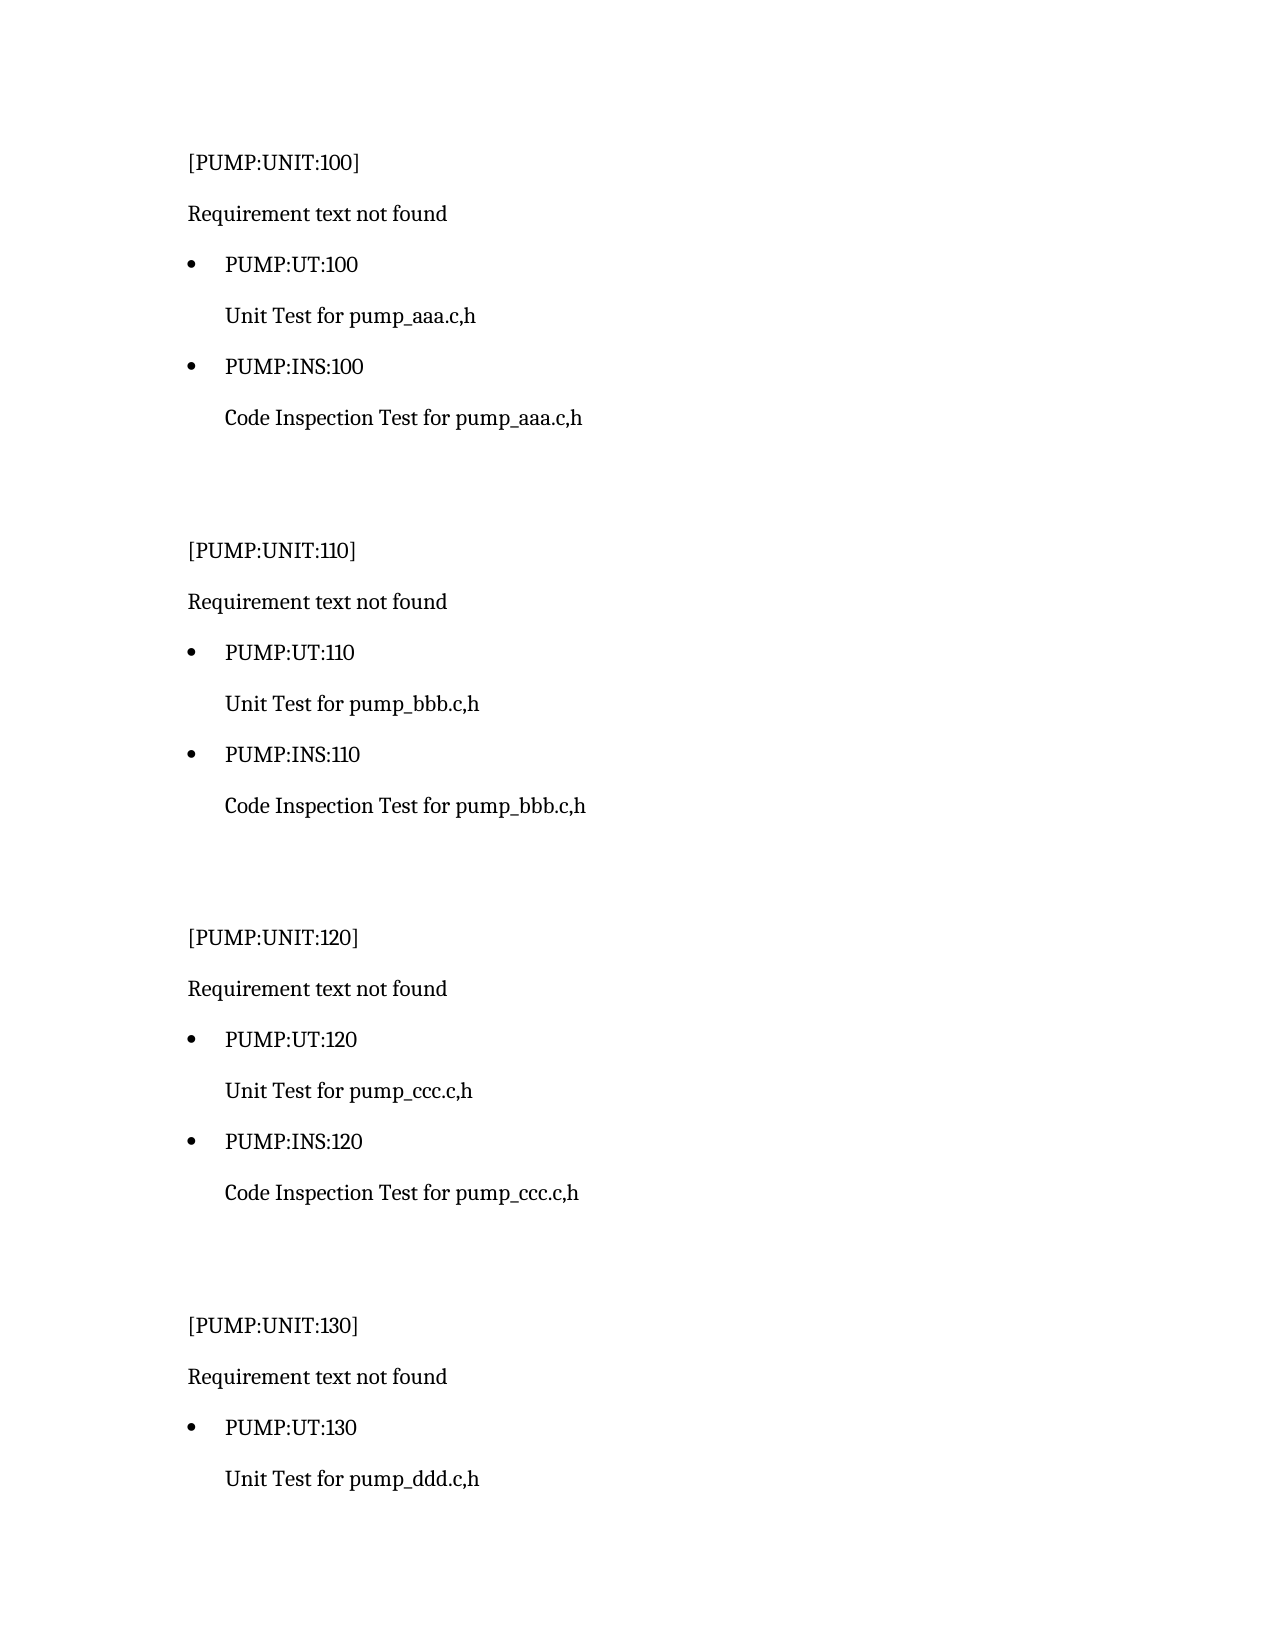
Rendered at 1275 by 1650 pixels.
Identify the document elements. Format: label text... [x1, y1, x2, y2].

text Requirement text not found [187, 976, 1087, 1002]
text Unit Test for pump_ddd.c,h [225, 1466, 1087, 1492]
list PUMP:UT:100 [187, 252, 1087, 278]
text [PUMP:UNIT:130] [187, 1312, 1087, 1339]
text [PUMP:UNIT:110] [187, 537, 1087, 564]
text Unit Test for pump_aaa.c,h [225, 303, 1087, 329]
text [PUMP:UNIT:100] [187, 150, 1087, 176]
list PUMP:UT:130 [187, 1414, 1087, 1441]
list PUMP:UT:110 [187, 639, 1087, 666]
list PUMP:INS:100 [187, 354, 1087, 381]
list PUMP:UT:120 [187, 1027, 1087, 1053]
list PUMP:INS:120 [187, 1129, 1087, 1156]
text Requirement text not found [187, 1363, 1087, 1390]
text Requirement text not found [187, 588, 1087, 615]
text Code Inspection Test for pump_ccc.c,h [225, 1180, 1087, 1207]
text [PUMP:UNIT:120] [187, 925, 1087, 951]
text Requirement text not found [187, 201, 1087, 227]
text Code Inspection Test for pump_aaa.c,h [225, 405, 1087, 432]
list PUMP:INS:110 [187, 742, 1087, 768]
text Unit Test for pump_bbb.c,h [225, 691, 1087, 717]
text Code Inspection Test for pump_bbb.c,h [225, 793, 1087, 819]
text Unit Test for pump_ccc.c,h [225, 1078, 1087, 1104]
